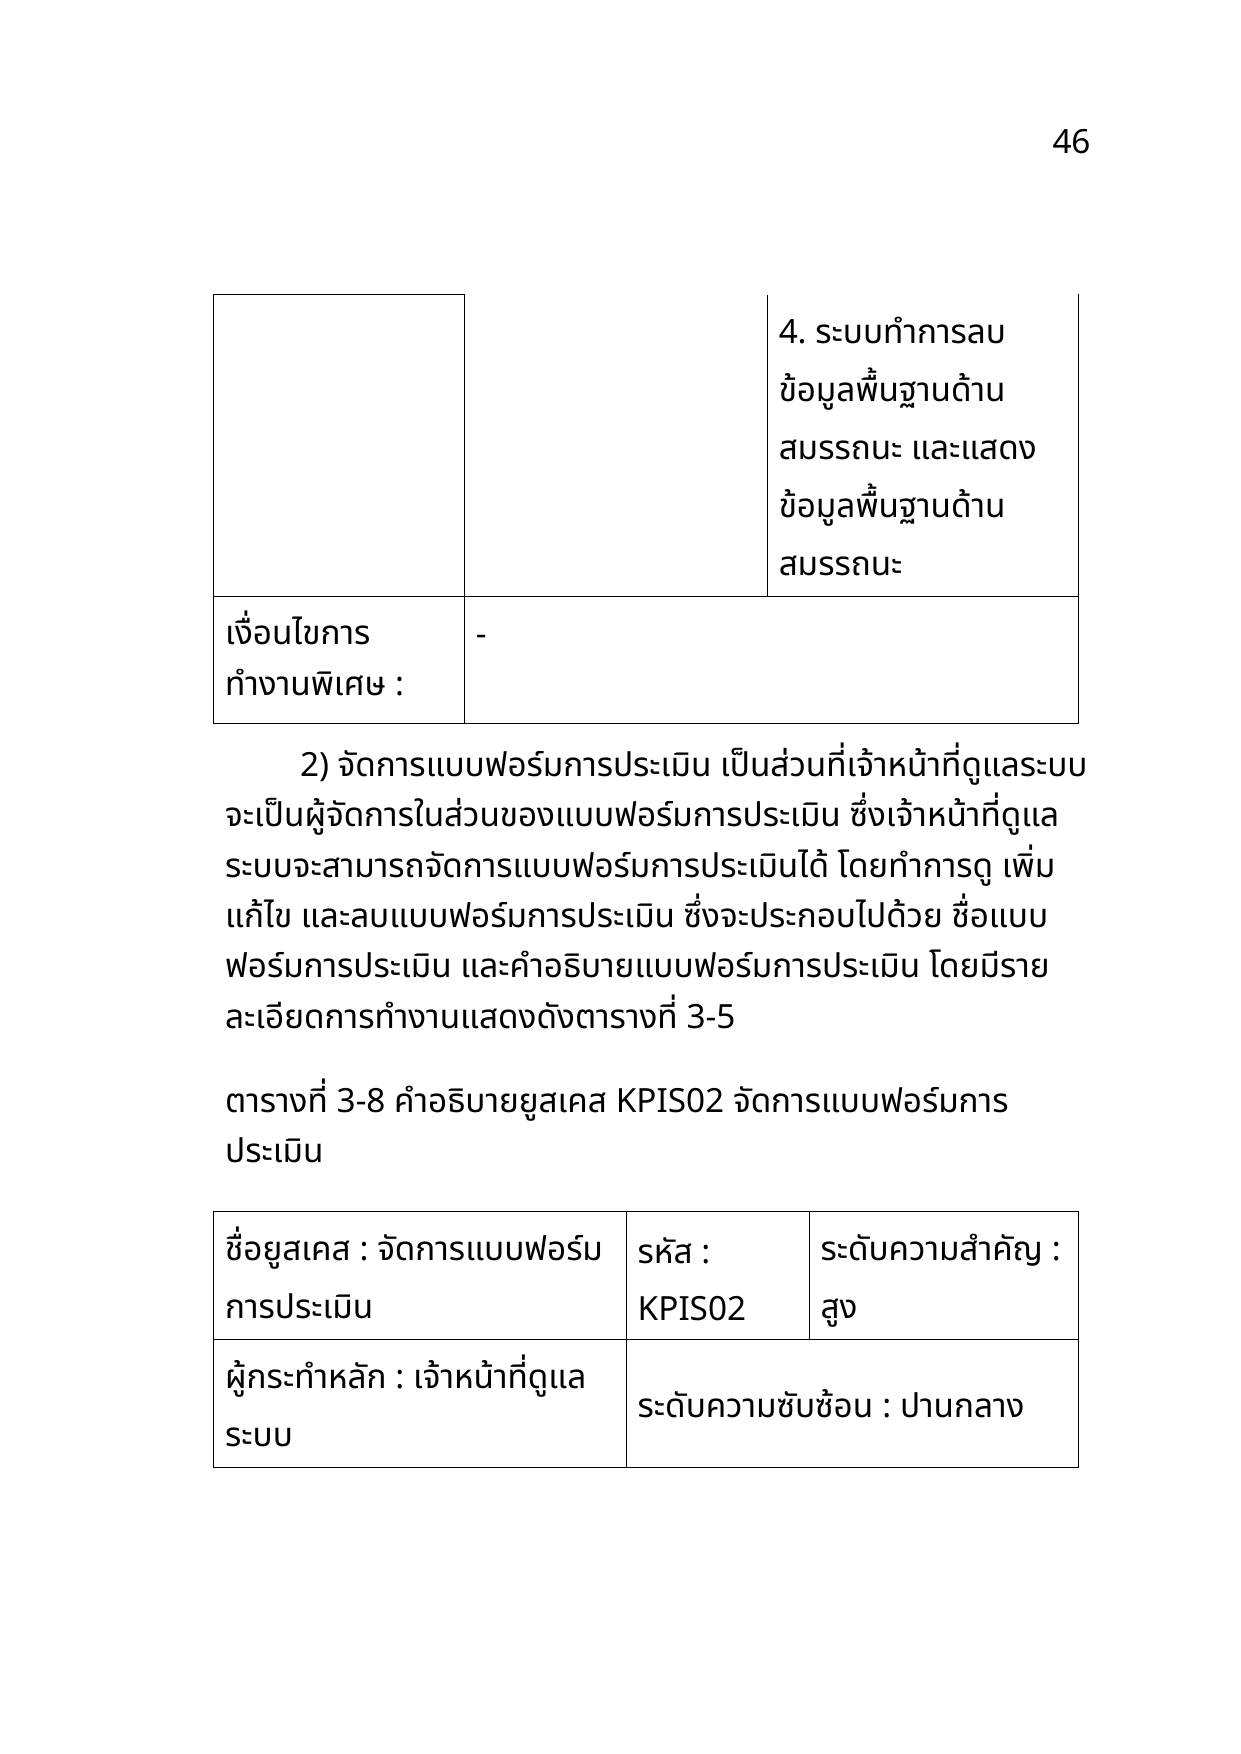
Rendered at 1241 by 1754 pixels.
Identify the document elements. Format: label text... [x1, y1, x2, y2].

table_cell - [465, 597, 1078, 723]
table_cell ผู้กระทำหลัก : เจ้าหน้าที่ดูแลระบบ [214, 1340, 626, 1467]
table_cell เงื่อนไขการทำงานพิเศษ : [214, 597, 464, 723]
table_cell [465, 294, 767, 596]
table_cell [214, 295, 464, 596]
table_header ชื่อยูสเคส : จัดการแบบฟอร์มการประเมิน [214, 1212, 626, 1339]
table_header ระดับความสำคัญ : สูง [810, 1212, 1078, 1339]
list จัดการแบบฟอร์มการประเมิน เป็นส่วนที่เจ้าหน้าที่ดูแลระบบ จะเป็นผู้จัดการในส่วนของแบบฟอร์มการประเมิน ซึ่งเจ้าหน้าที่ดูแลระบบจะสามารถจัดการแบบฟอร์มการประเมินได้ โดยทำการดู เพิ่ม แก้ไข และลบแบบฟอร์มการประเมิน ซึ่งจะประกอบไปด้วย ชื่อแบบฟอร์มการประเมิน และคำอธิบายแบบฟอร์มการประเมิน โดยมีรายละเอียดการทำงานแสดงดังตารางที่ 3-5 [225, 741, 1090, 1043]
table_header รหัส : KPIS02 [627, 1212, 809, 1339]
table_cell ระดับความซับซ้อน : ปานกลาง [627, 1340, 1078, 1467]
table_cell 4. ระบบทำการลบข้อมูลพื้นฐานด้านสมรรถนะ และแสดงข้อมูลพื้นฐานด้านสมรรถนะ [767, 294, 1078, 596]
